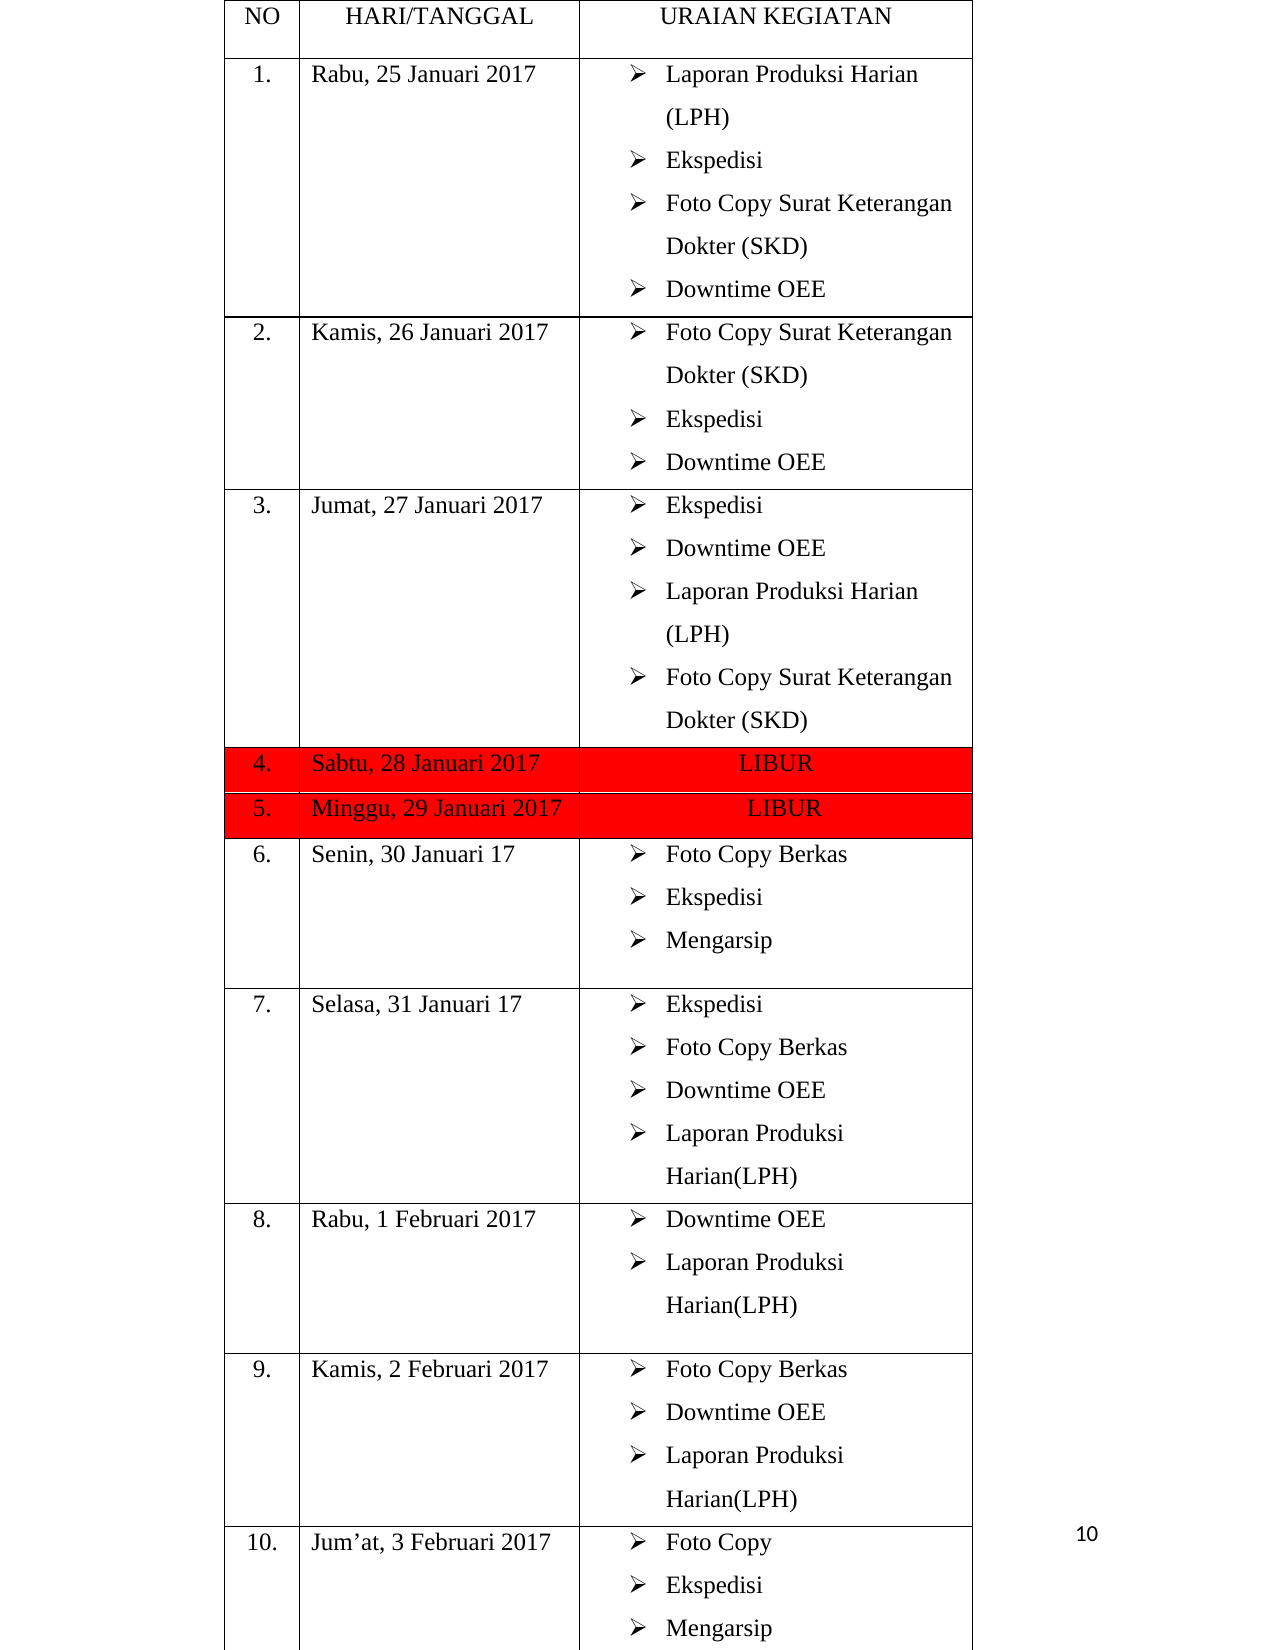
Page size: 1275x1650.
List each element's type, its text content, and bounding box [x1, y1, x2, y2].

table_cell Kamis, 26 Januari 2017 [300, 318, 579, 489]
table_cell Laporan Produksi Harian (LPH) Ekspedisi Foto Copy Surat Keterangan Dokter (SKD) Downtime OEE [580, 59, 972, 316]
table_cell Foto Copy Berkas Ekspedisi Mengarsip [580, 839, 972, 988]
table_cell 2. [225, 318, 299, 489]
table_cell Kamis, 2 Februari 2017 [300, 1354, 579, 1526]
table_cell Ekspedisi Downtime OEE Laporan Produksi Harian (LPH) Foto Copy Surat Keterangan Dokter (SKD) [580, 490, 972, 747]
table_cell Foto Copy Surat Keterangan Dokter (SKD) Ekspedisi Downtime OEE [580, 318, 972, 489]
table_cell 10. [225, 1527, 299, 1650]
table_cell 8. [225, 1204, 299, 1353]
table_cell 4. [225, 748, 299, 792]
table_cell Senin, 30 Januari 17 [300, 839, 579, 988]
table_cell Foto Copy Ekspedisi Mengarsip Downtime OEE Laporan Produksi Harian(LPH) [580, 1527, 972, 1650]
table_header NO [225, 1, 299, 58]
table_header URAIAN KEGIATAN [580, 1, 972, 58]
table_cell Rabu, 25 Januari 2017 [300, 59, 579, 316]
table_cell Rabu, 1 Februari 2017 [300, 1204, 579, 1353]
table_cell 5. [225, 794, 299, 838]
table_cell Selasa, 31 Januari 17 [300, 989, 579, 1203]
table_cell Foto Copy Berkas Downtime OEE Laporan Produksi Harian(LPH) [580, 1354, 972, 1526]
table_cell 7. [225, 989, 299, 1203]
table_cell 1. [225, 59, 299, 316]
table_header HARI/TANGGAL [300, 1, 579, 58]
table_cell Ekspedisi Foto Copy Berkas Downtime OEE Laporan Produksi Harian(LPH) [580, 989, 972, 1203]
table_cell 6. [225, 839, 299, 988]
table_cell Downtime OEE Laporan Produksi Harian(LPH) [580, 1204, 972, 1353]
table_cell 9. [225, 1354, 299, 1526]
table_cell LIBUR [580, 794, 972, 838]
table_cell Minggu, 29 Januari 2017 [300, 794, 579, 838]
table_cell Sabtu, 28 Januari 2017 [300, 748, 579, 792]
table_cell LIBUR [580, 748, 972, 792]
table_cell Jum’at, 3 Februari 2017 [300, 1527, 579, 1650]
table_cell Jumat, 27 Januari 2017 [300, 490, 579, 747]
table_cell 3. [225, 490, 299, 747]
